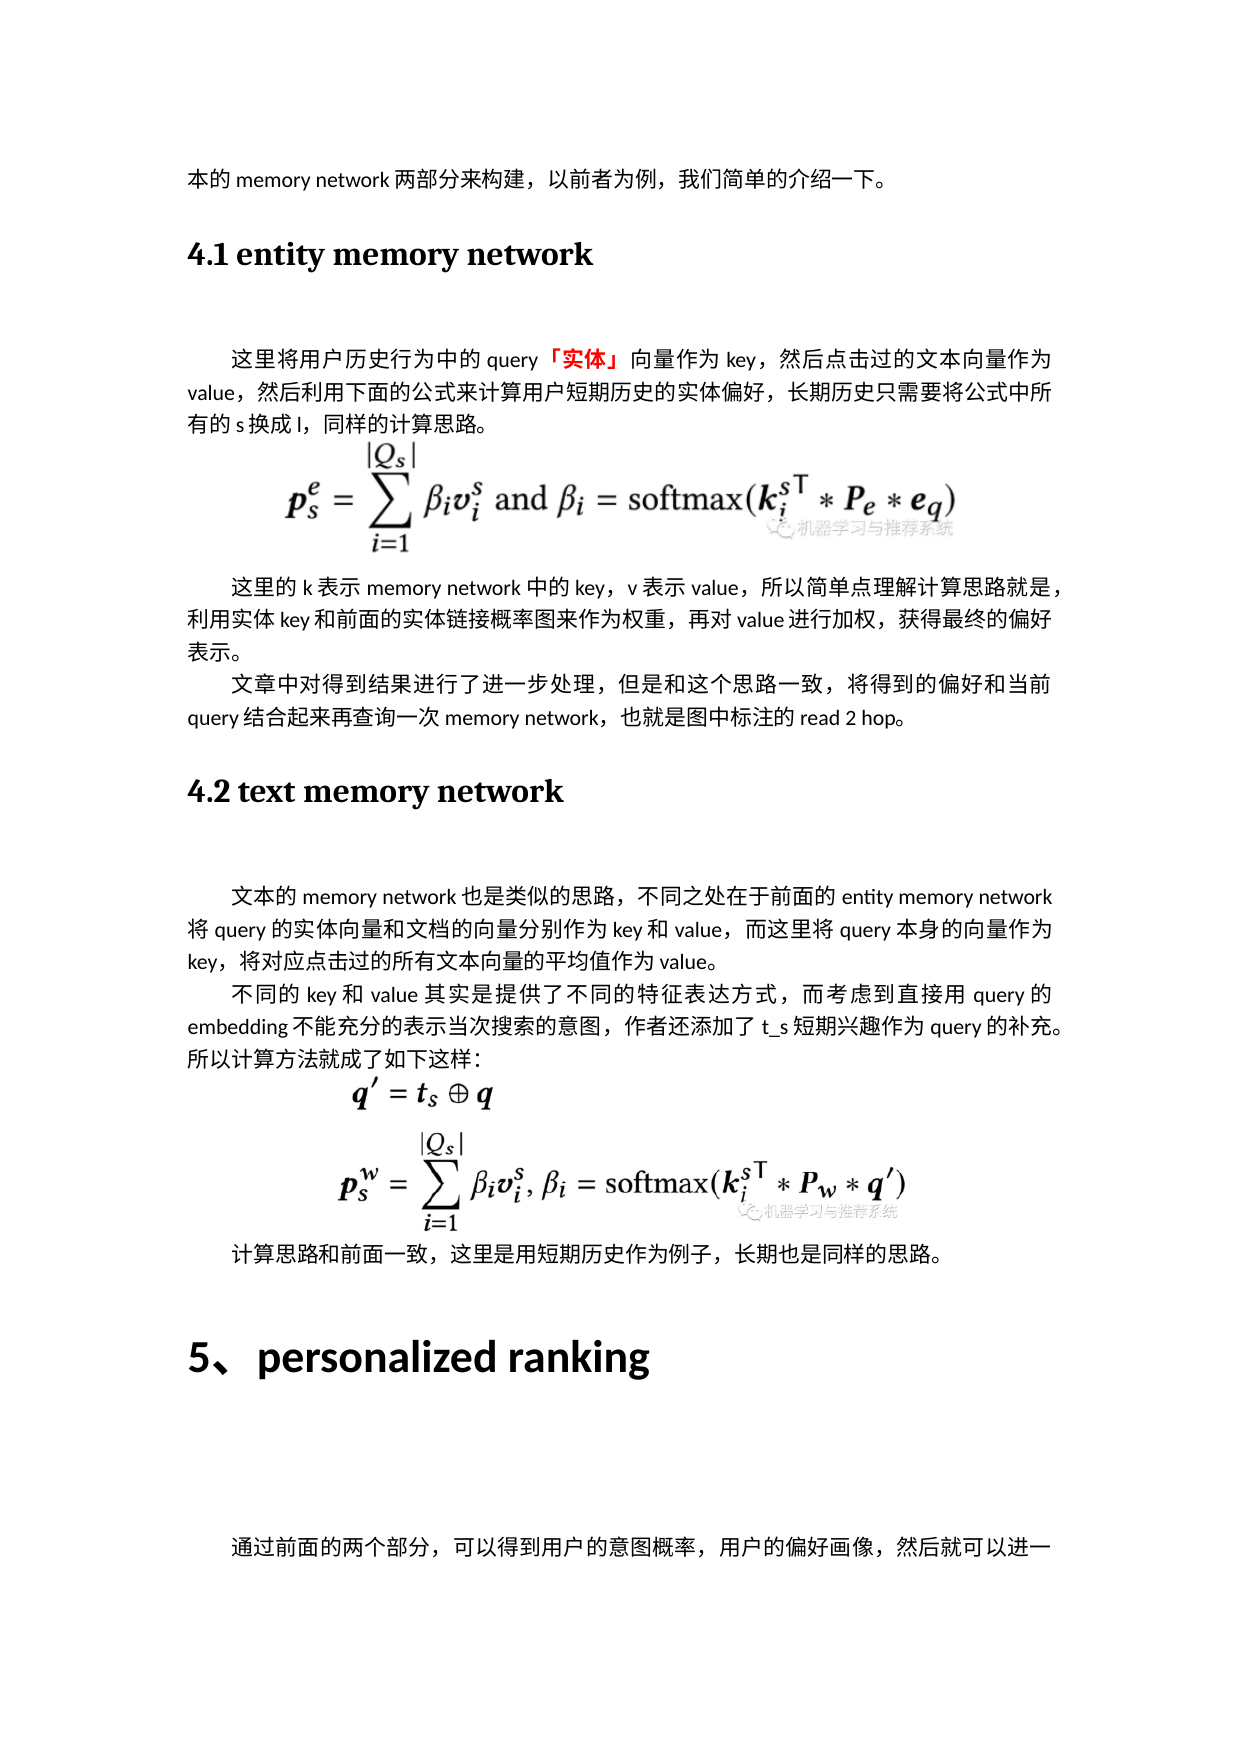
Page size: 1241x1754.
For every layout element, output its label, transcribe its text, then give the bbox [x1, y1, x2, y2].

text 不同的key和value其实是提供了不同的特征表达方式，而考虑到直接用query的 embedding不能充分的表示当次搜索的意图，作者还添加了t_s短期兴趣作为query的补充。所以计算方法就成了如下这样： [187, 976, 1053, 1074]
subtitle 4.2 text memory network [187, 759, 1053, 824]
text 这里作者利用memory network来构建用户偏好，分别从实体的memory network和文本的memory network两部分来构建，以前者为例，我们简单的介绍一下。 [187, 162, 1053, 194]
subtitle 4.1 entity memory network [187, 222, 1053, 287]
subtitle 5、personalized ranking [187, 1304, 1053, 1402]
picture [281, 439, 959, 558]
text 文章中对得到结果进行了进一步处理，但是和这个思路一致，将得到的偏好和当前 query结合起来再查询一次memory network，也就是图中标注的read 2 hop。 [187, 667, 1053, 732]
picture [331, 1073, 909, 1233]
text 计算思路和前面一致，这里是用短期历史作为例子，长期也是同样的思路。 [187, 1236, 1053, 1269]
text 这里的k表示memory network中的key，v表示value，所以简单点理解计算思路就是，利用实体key和前面的实体链接概率图来作为权重，再对value进行加权，获得最终的偏好表示。 [187, 569, 1053, 667]
text 文本的memory network也是类似的思路，不同之处在于前面的entity memory network 将query的实体向量和文档的向量分别作为key和value，而这里将query本身的向量作为key，将对应点击过的所有文本向量的平均值作为value。 [187, 879, 1053, 976]
text 通过前面的两个部分，可以得到用户的意图概率，用户的偏好画像，然后就可以进一步来对候选的item进行排序，这里以文档排序为例，计算公式可以简化为这样： [187, 1529, 1053, 1562]
text 这里将用户历史行为中的query「实体」向量作为key，然后点击过的文本向量作为value，然后利用下面的公式来计算用户短期历史的实体偏好，长期历史只需要将公式中所有的s换成l，同样的计算思路。 [187, 342, 1053, 439]
